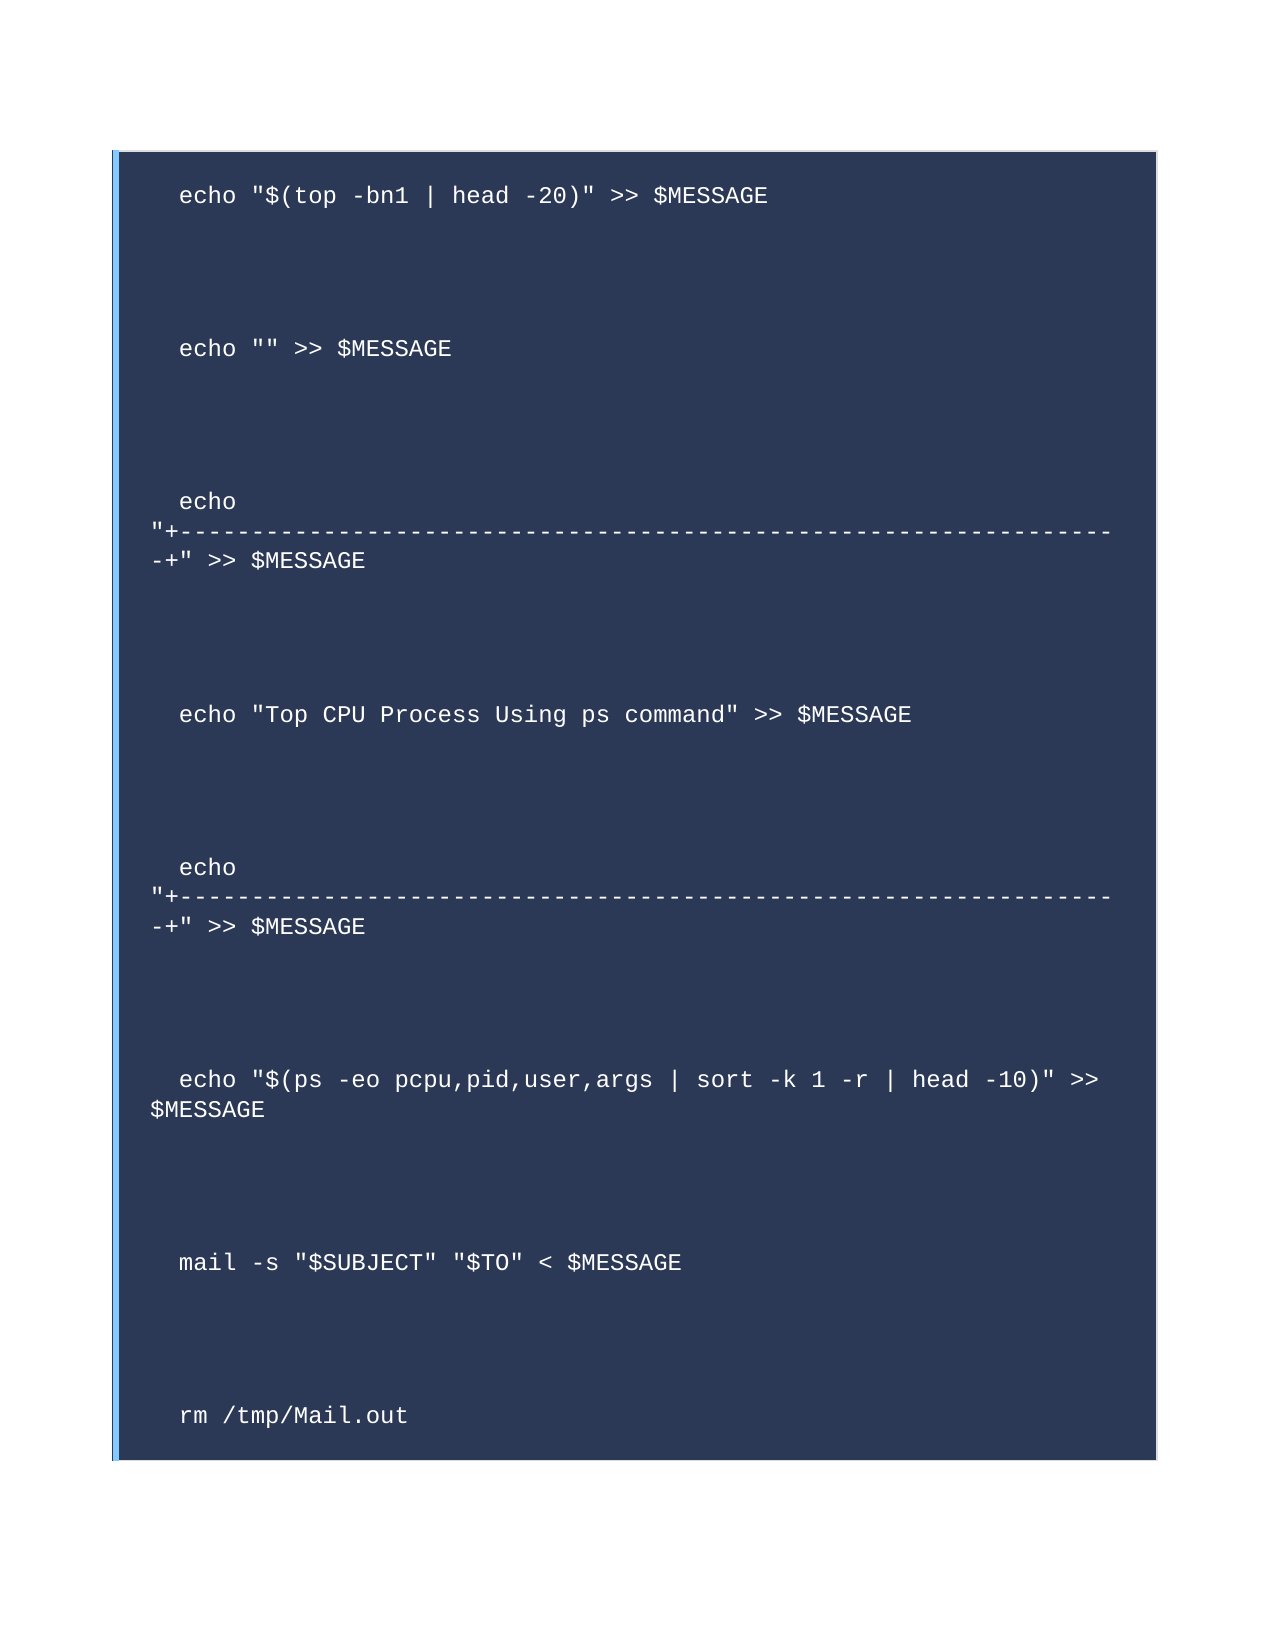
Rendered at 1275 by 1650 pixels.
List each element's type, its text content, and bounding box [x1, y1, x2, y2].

text echo "$(ps -eo pcpu,pid,user,args | sort -k 1 -r | head -10)" >> $MESSAGE [119, 1034, 1156, 1124]
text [119, 456, 1156, 576]
text mail -s "$SUBJECT" "$TO" < $MESSAGE [119, 1217, 1156, 1278]
text echo "" >> $MESSAGE [119, 303, 1156, 363]
text echo "$(top -bn1 | head -20)" >> $MESSAGE [119, 152, 1156, 210]
text echo "Top CPU Process Using ps command" >> $MESSAGE [119, 669, 1156, 729]
text rm /tmp/Mail.out [119, 1370, 1156, 1460]
text echo "+------------------------------------------------------------------+" >> $MESSAGE [119, 822, 1156, 942]
